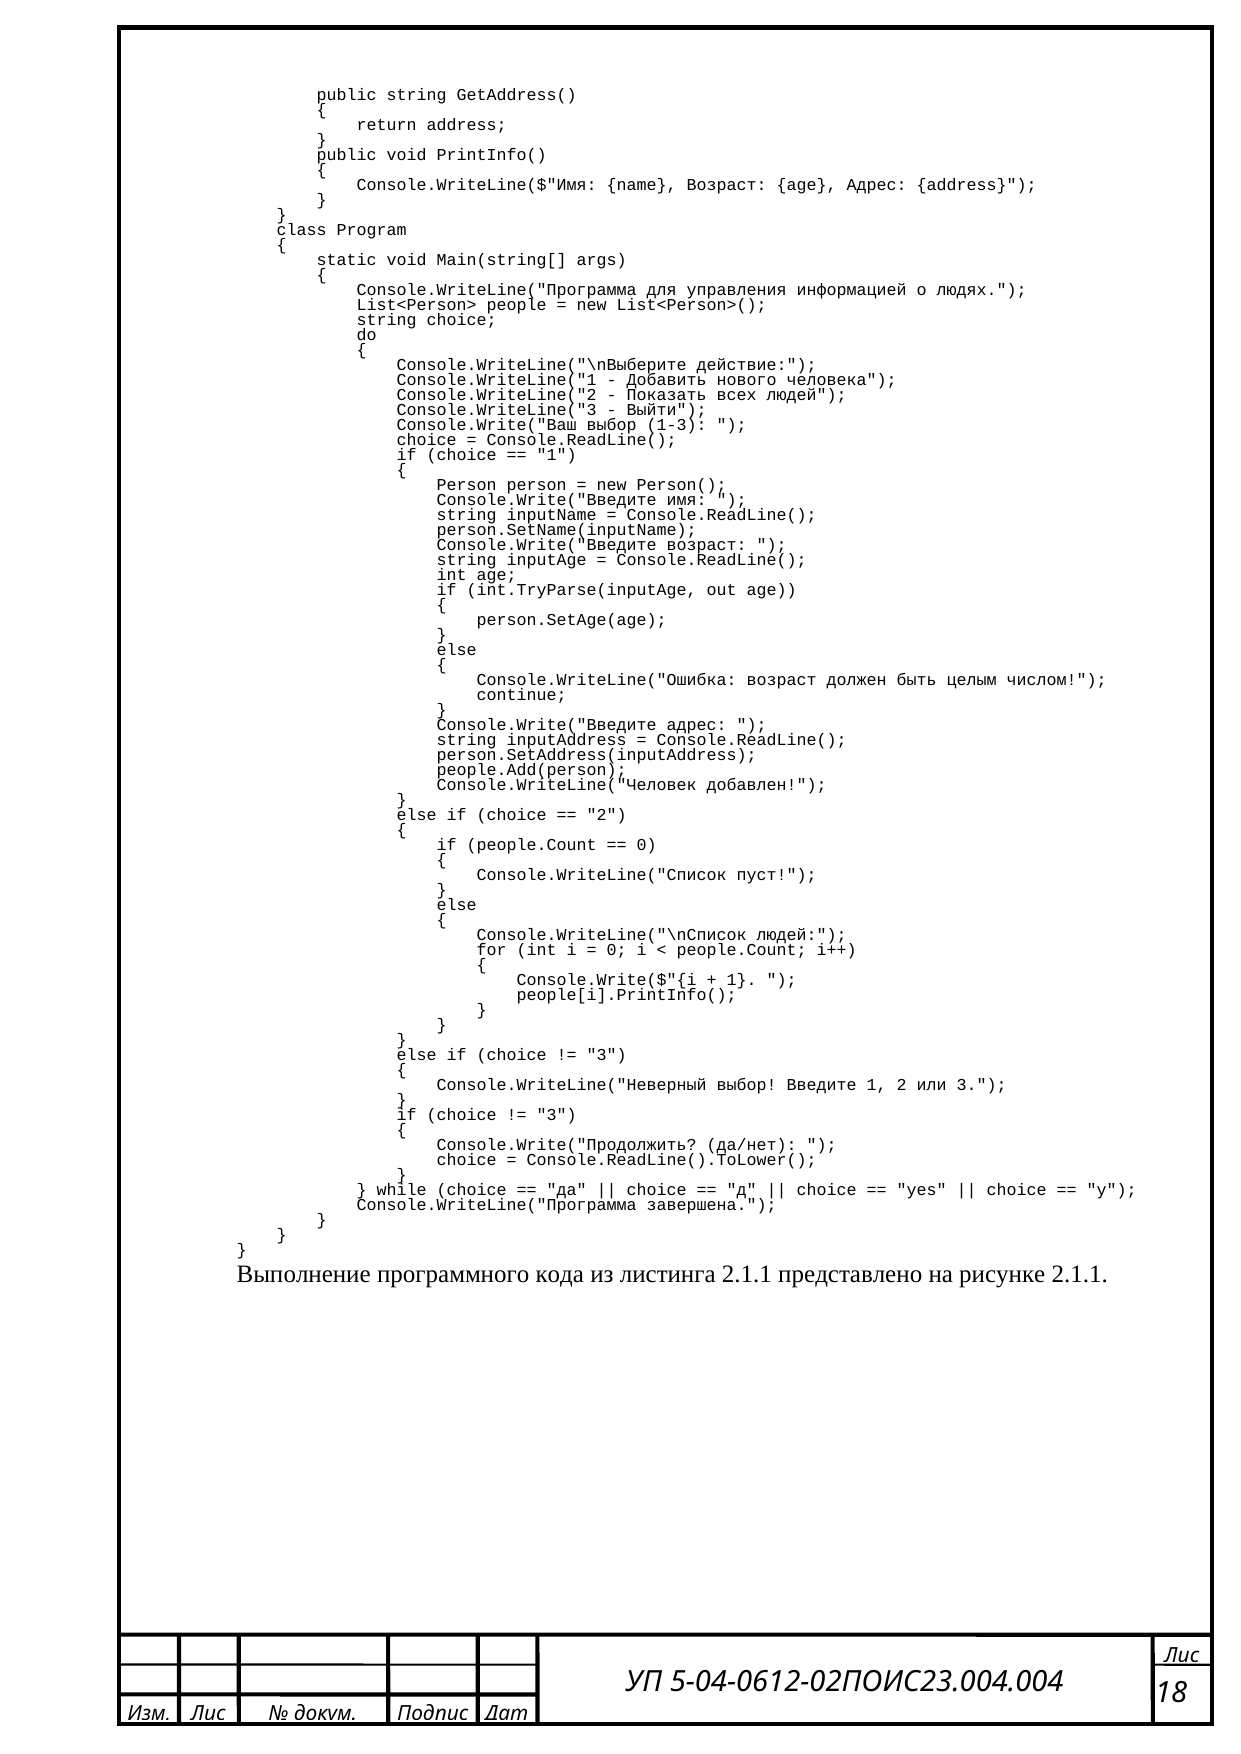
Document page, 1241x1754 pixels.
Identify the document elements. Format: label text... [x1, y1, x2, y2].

text person.SetAge(age); [148, 614, 1181, 629]
text } [148, 134, 1181, 149]
text { [148, 104, 1181, 119]
text Console.WriteLine("\nВыберите действие:"); [570, 359, 1181, 374]
text { [148, 164, 1181, 179]
text Console.Write($"{i + 1}. "); [148, 974, 1181, 989]
text if (people.Count == 0) [148, 839, 1181, 854]
text } [148, 1094, 1181, 1109]
text { [148, 1064, 1181, 1079]
text if (int.TryParse(inputAge, out age)) [148, 584, 1181, 599]
text } while (choice == "да" || choice == "д" || choice == "yes" || choice == "y"); [148, 1184, 1181, 1199]
text public string GetAddress() [148, 89, 1181, 104]
text } [148, 1034, 1181, 1049]
text static void Main(string[] args) [148, 254, 1181, 269]
text { [148, 1124, 1181, 1139]
text } [148, 704, 1181, 719]
text { [148, 914, 1181, 929]
text Console.WriteLine("Ошибка: возраст должен быть целым числом!"); [148, 674, 1181, 689]
text continue; [148, 689, 1181, 704]
text { [148, 269, 1181, 284]
text Console.WriteLine("3 - Выйти"); [148, 404, 692, 419]
text people[i].PrintInfo(); [148, 989, 1181, 1004]
text choice = Console.ReadLine().ToLower(); [148, 1154, 1181, 1169]
text Console.WriteLine("\nСписок людей:"); [148, 929, 1181, 944]
text else [148, 899, 1181, 914]
text people.Add(person); [148, 764, 541, 779]
text } [148, 1229, 1181, 1244]
text return address; [148, 119, 1181, 134]
text Console.WriteLine("\nВыберите действие:"); [148, 359, 571, 374]
text for (int i = 0; i < people.Count; i++) [148, 944, 1181, 959]
text Console.WriteLine("Человек добавлен!"); [148, 779, 1181, 794]
text if (choice != "3") [148, 1109, 1181, 1124]
text Console.WriteLine("2 - Показать всех людей"); [148, 389, 571, 404]
text else if (choice == "2") [148, 809, 1181, 824]
text Console.Write("Введите имя: "); [148, 494, 1181, 509]
text public void PrintInfo() [148, 149, 1181, 164]
text Console.WriteLine($"Имя: {name}, Возраст: {age}, Адрес: {address}"); [148, 179, 1181, 194]
text choice = Console.ReadLine(); [148, 434, 1181, 449]
text { [148, 599, 1181, 614]
text Console.WriteLine("Неверный выбор! Введите 1, 2 или 3."); [148, 1079, 1181, 1094]
text Person person = new Person(); [148, 479, 1181, 494]
text person.SetAddress(inputAddress); [148, 749, 1181, 764]
text string inputName = Console.ReadLine(); [148, 509, 1181, 524]
text string inputAddress = Console.ReadLine(); [148, 734, 1181, 749]
text string inputAge = Console.ReadLine(); [148, 554, 1181, 569]
text } [148, 194, 1181, 209]
text int age; [148, 569, 1181, 584]
text Console.WriteLine("Программа завершена."); [148, 1199, 1181, 1214]
text List<Person> people = new List<Person>(); [148, 299, 1181, 314]
text Console.WriteLine("1 - Добавить нового человека"); [148, 374, 571, 389]
text } [148, 1244, 1181, 1259]
text if (choice == "1") [148, 449, 1181, 464]
text { [148, 344, 1181, 359]
text Console.Write("Введите возраст: "); [148, 539, 1181, 554]
text { [148, 239, 1181, 254]
text Console.Write("Ваш выбор (1-3): "); [148, 419, 651, 434]
text string choice; [148, 314, 1181, 329]
text } [148, 1214, 1181, 1229]
text class Program [148, 224, 1181, 239]
text { [148, 464, 1181, 479]
text { [148, 659, 1181, 674]
text person.SetName(inputName); [148, 524, 582, 539]
text } [148, 794, 1181, 809]
text { [148, 854, 1181, 869]
text { [148, 959, 1181, 974]
text Console.WriteLine("3 - Выйти"); [691, 404, 1181, 419]
text else if (choice != "3") [148, 1049, 1181, 1064]
text do [148, 329, 1181, 344]
text people.Add(person); [540, 764, 1181, 779]
text } [148, 884, 1181, 899]
text Console.Write("Ваш выбор (1-3): "); [650, 419, 1181, 434]
text Console.Write("Введите адрес: "); [148, 719, 1181, 734]
text } [148, 1019, 1181, 1034]
text } [148, 1169, 1181, 1184]
text Console.WriteLine("1 - Добавить нового человека"); [570, 374, 1181, 389]
text Console.Write("Продолжить? (да/нет): "); [148, 1139, 1181, 1154]
text Console.WriteLine("Список пуст!"); [148, 869, 1181, 884]
text } [148, 209, 1181, 224]
text } [148, 1004, 1181, 1019]
text person.SetName(inputName); [580, 524, 1181, 539]
text Выполнение программного кода из листинга 2.1.1 представлено на рисунке 2.1.1. [148, 1259, 1181, 1287]
text } [148, 629, 1181, 644]
text { [148, 824, 1181, 839]
text else [148, 644, 1181, 659]
text Console.WriteLine("Программа для управления информацией о людях."); [148, 284, 531, 299]
text Console.WriteLine("2 - Показать всех людей"); [570, 389, 1181, 404]
text Console.WriteLine("Программа для управления информацией о людях."); [530, 284, 1181, 299]
